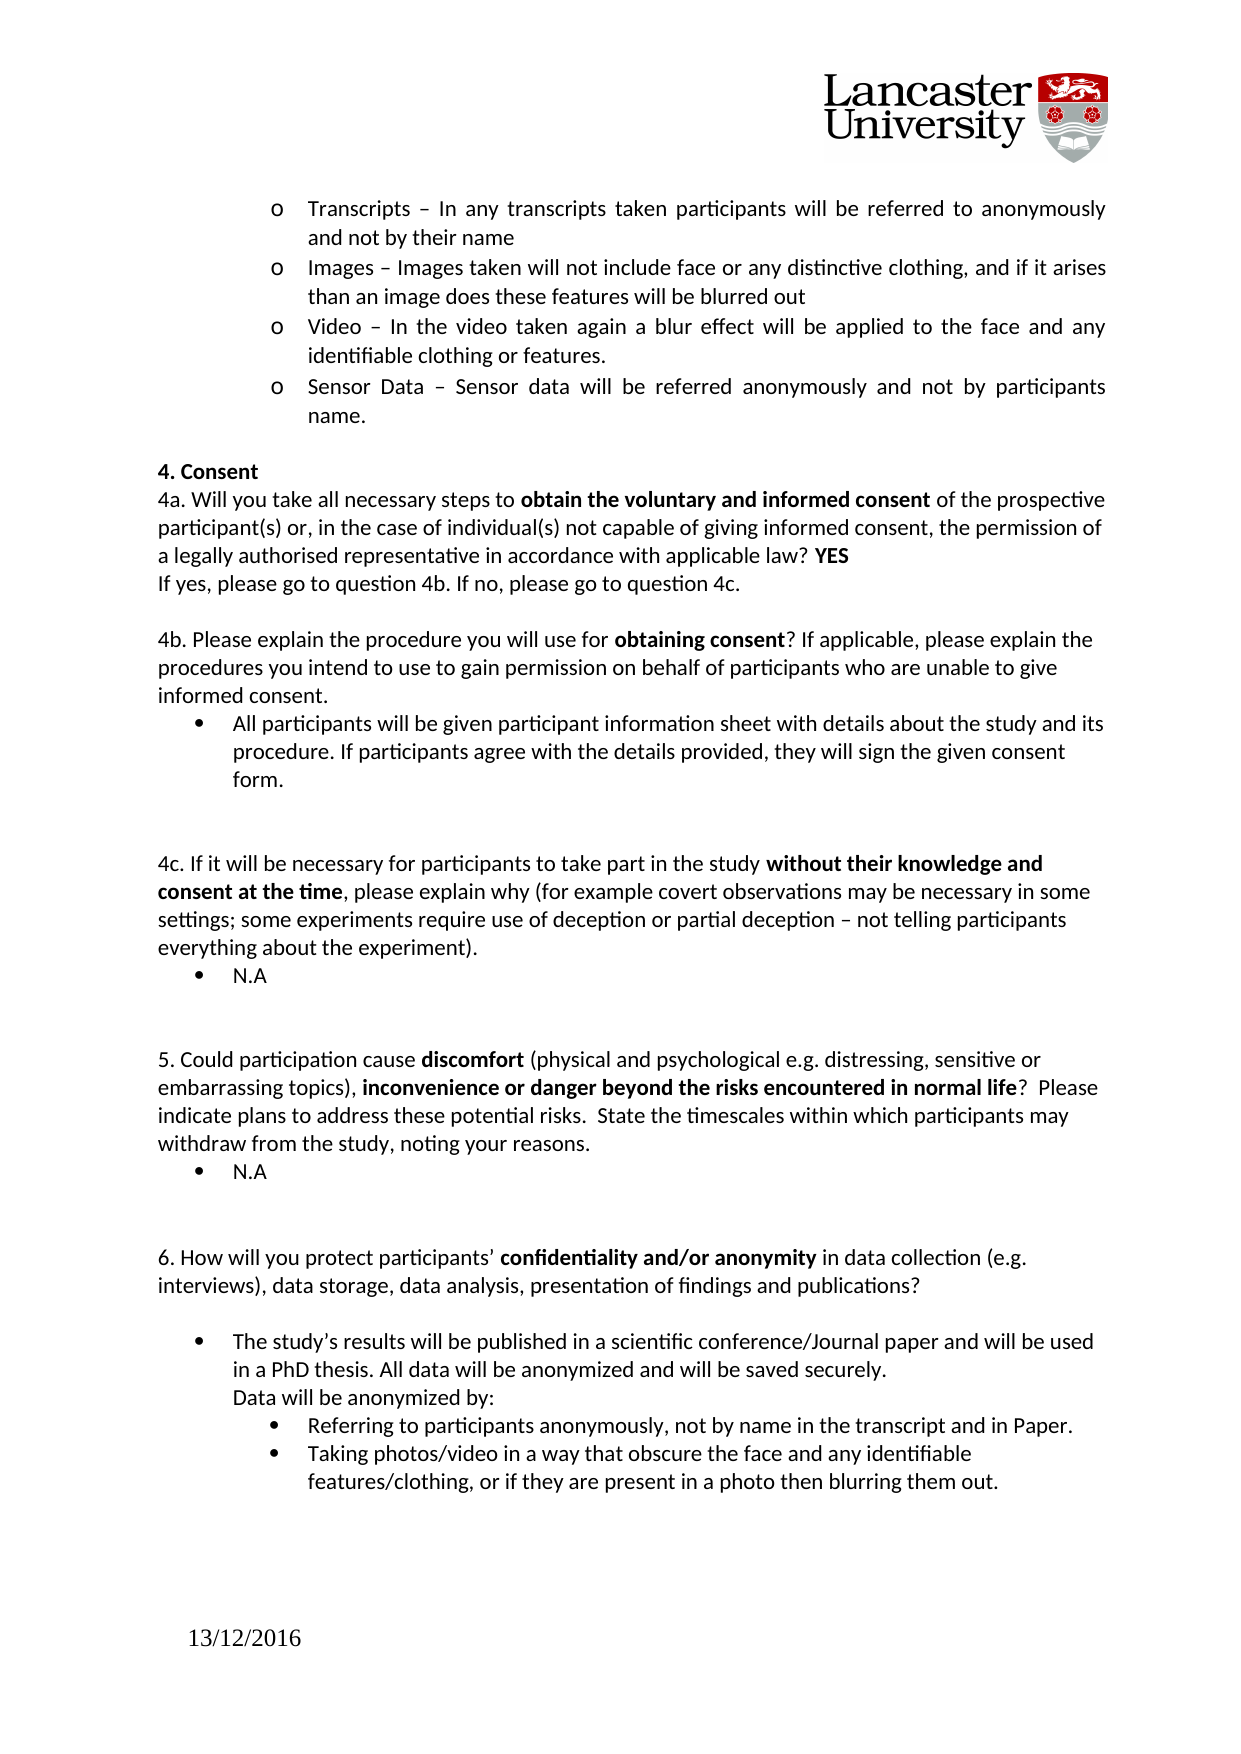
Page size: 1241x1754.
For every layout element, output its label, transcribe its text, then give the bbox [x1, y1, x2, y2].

list Images – Images taken will not include face or any distinctive clothing, and if it arises than an image does these features will be blurred out [270, 251, 1108, 310]
list Transcripts – In any transcripts taken participants will be referred to anonymously and not by their name [270, 192, 1108, 251]
list N.A [195, 1157, 1108, 1185]
list Data will be anonymized by: [233, 1383, 1108, 1411]
picture [824, 73, 1108, 163]
text If yes, please go to question 4b. If no, please go to question 4c. [158, 569, 1108, 597]
list Sensor Data – Sensor data will be referred anonymously and not by participants name. [270, 369, 1108, 429]
text 5. Could participation cause discomfort (physical and psychological e.g. distressing, sensitive or embarrassing topics), inconvenience or danger beyond the risks encountered in normal life? Please indicate plans to address these potential risks. State the timescales within which participants may withdraw from the study, noting your reasons. [158, 1045, 1108, 1157]
text 4c. If it will be necessary for participants to take part in the study without their knowledge and consent at the time, please explain why (for example covert observations may be necessary in some settings; some experiments require use of deception or partial deception – not telling participants everything about the experiment). [158, 849, 1108, 961]
text 4b. Please explain the procedure you will use for obtaining consent? If applicable, please explain the procedures you intend to use to gain permission on behalf of participants who are unable to give informed consent. [158, 625, 1108, 709]
list The study’s results will be published in a scientific conference/Journal paper and will be used in a PhD thesis. All data will be anonymized and will be saved securely. [195, 1327, 1108, 1383]
list Video – In the video taken again a blur effect will be applied to the face and any identifiable clothing or features. [270, 310, 1108, 369]
text 4a. Will you take all necessary steps to obtain the voluntary and informed consent of the prospective participant(s) or, in the case of individual(s) not capable of giving informed consent, the permission of a legally authorised representative in accordance with applicable law? YES [158, 485, 1108, 569]
text 6. How will you protect participants’ confidentiality and/or anonymity in data collection (e.g. interviews), data storage, data analysis, presentation of findings and publications? [158, 1243, 1108, 1299]
list Taking photos/video in a way that obscure the face and any identifiable features/clothing, or if they are present in a photo then blurring them out. [270, 1439, 1108, 1495]
list All participants will be given participant information sheet with details about the study and its procedure. If participants agree with the details provided, they will sign the given consent form. [195, 709, 1108, 793]
text 4. Consent [158, 457, 1108, 485]
list Referring to participants anonymously, not by name in the transcript and in Paper. [270, 1411, 1108, 1439]
list N.A [195, 961, 1108, 989]
